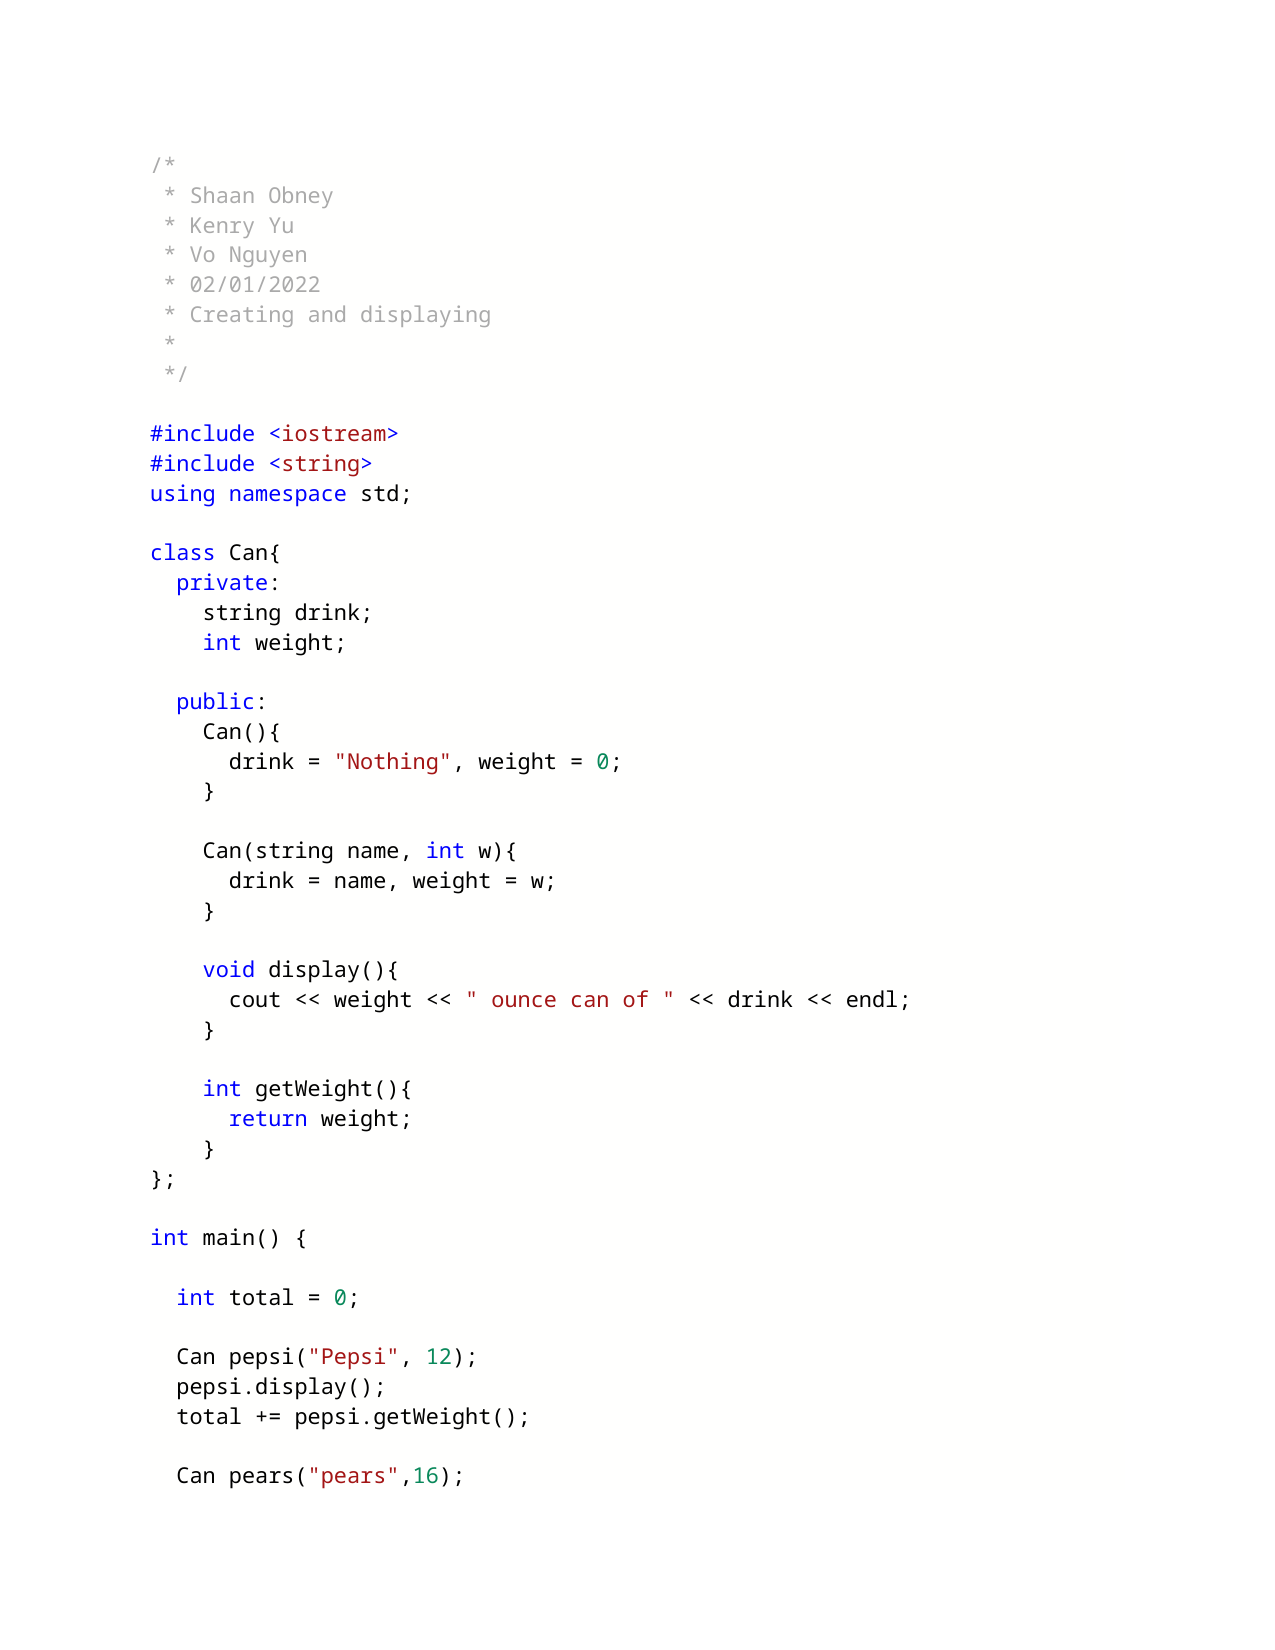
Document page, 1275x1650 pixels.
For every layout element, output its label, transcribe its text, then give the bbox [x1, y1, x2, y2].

text #include <iostream> [150, 418, 1125, 448]
text }; [150, 1163, 1125, 1192]
text * 02/01/2022 [150, 269, 1125, 299]
text Can pears("pears",16); [150, 1460, 1125, 1490]
text drink = "Nothing", weight = 0; [150, 746, 1125, 776]
text #include <string> [150, 448, 1125, 478]
text Can(){ [150, 716, 1125, 746]
text drink = name, weight = w; [150, 865, 1125, 894]
text * Vo Nguyen [150, 239, 1125, 269]
text int main() { [150, 1222, 1125, 1252]
text cout << weight << " ounce can of " << drink << endl; [150, 984, 1125, 1014]
text public: [150, 686, 1125, 716]
text int total = 0; [150, 1282, 1125, 1311]
text * Kenry Yu [150, 209, 1125, 239]
text Can pepsi("Pepsi", 12); [150, 1341, 1125, 1371]
text class Can{ [150, 537, 1125, 567]
text } [150, 1133, 1125, 1163]
text * Creating and displaying [150, 299, 1125, 329]
text } [150, 1014, 1125, 1043]
text * [150, 329, 1125, 358]
text pepsi.display(); [150, 1371, 1125, 1401]
text return weight; [150, 1103, 1125, 1133]
text /* [150, 150, 1125, 180]
text } [150, 894, 1125, 924]
text } [150, 776, 1125, 805]
text int weight; [150, 627, 1125, 656]
text total += pepsi.getWeight(); [150, 1401, 1125, 1431]
text using namespace std; [150, 478, 1125, 507]
text */ [150, 358, 1125, 388]
text void display(){ [150, 954, 1125, 984]
text private: [150, 567, 1125, 597]
text Can(string name, int w){ [150, 835, 1125, 865]
text int getWeight(){ [150, 1073, 1125, 1103]
text * Shaan Obney [150, 180, 1125, 209]
text string drink; [150, 597, 1125, 627]
